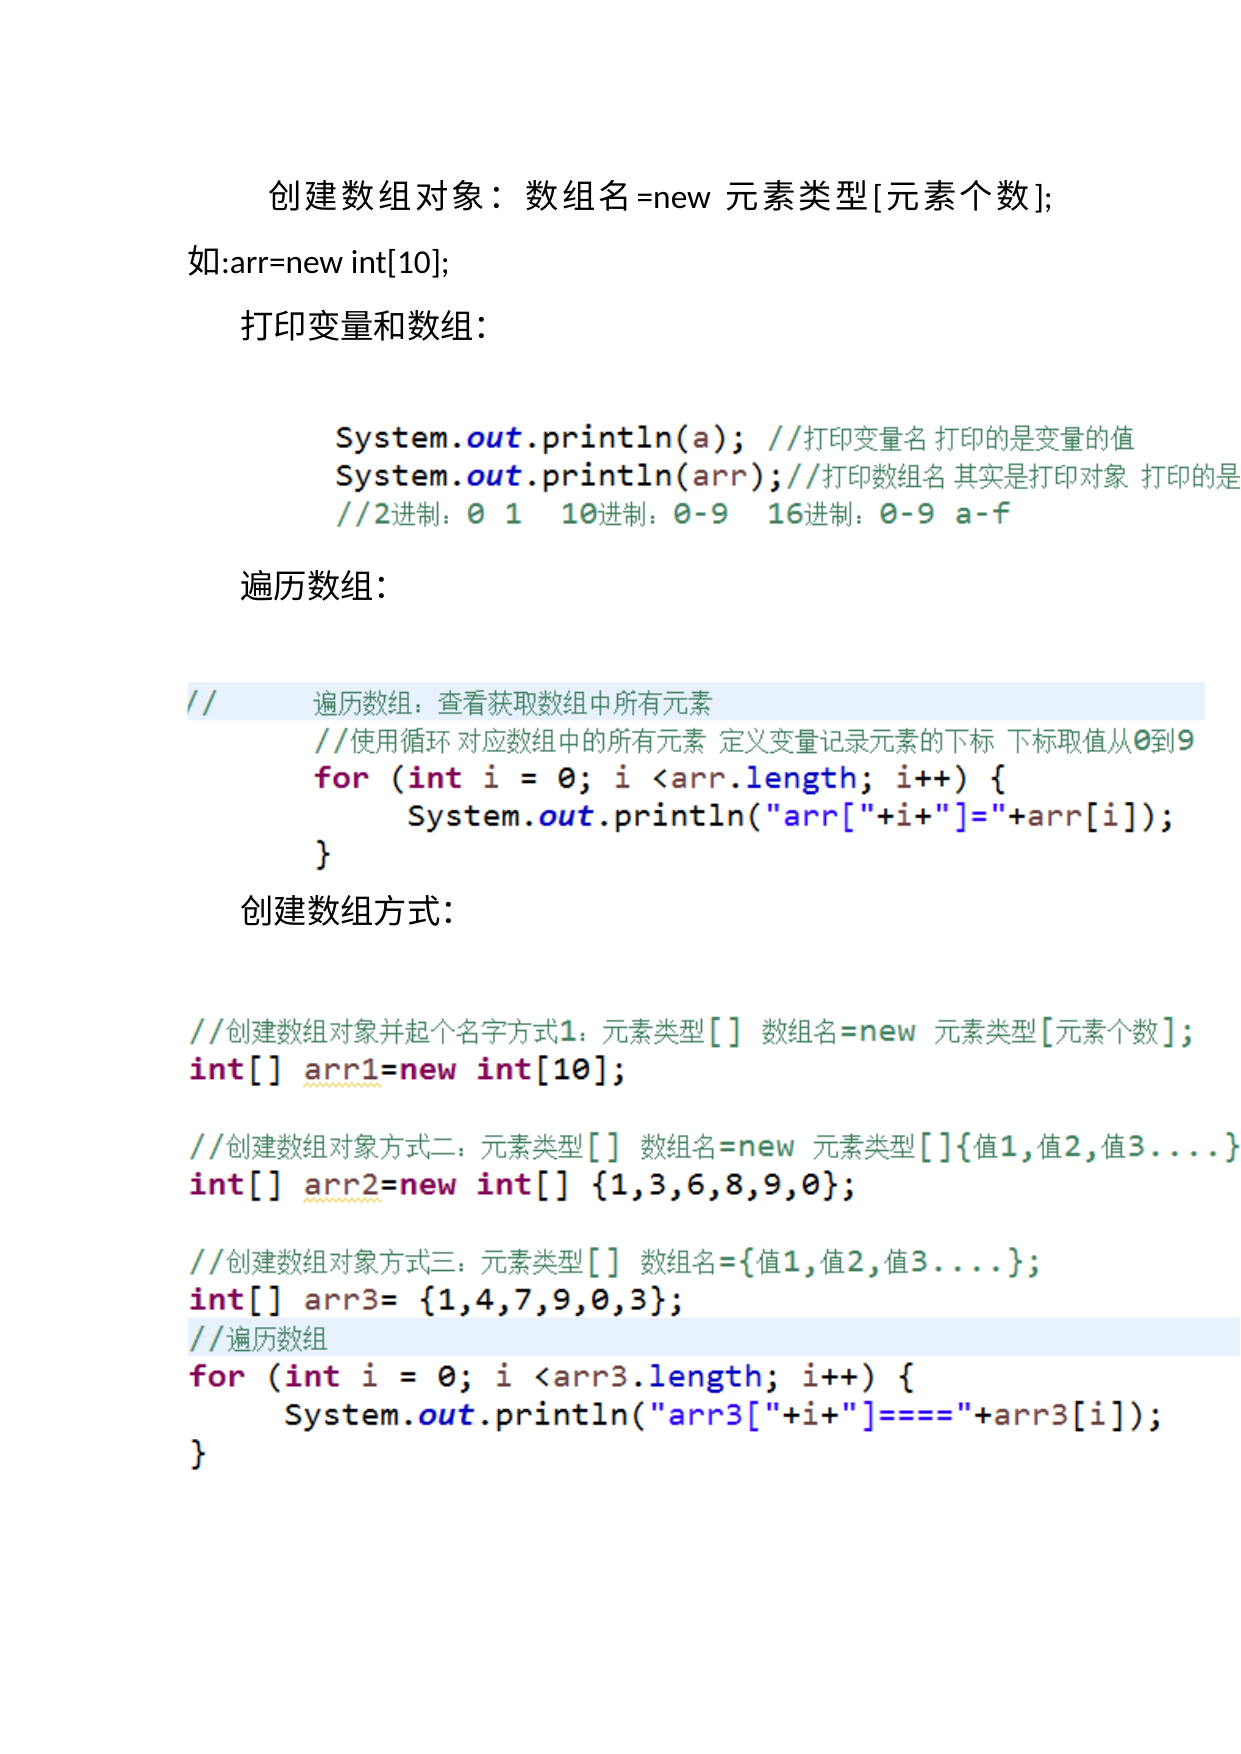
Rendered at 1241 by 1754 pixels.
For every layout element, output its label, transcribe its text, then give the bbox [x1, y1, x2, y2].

picture [187, 1007, 1241, 1478]
text 创建数组方式： [187, 877, 1053, 942]
text 遍历数组： [187, 552, 1053, 617]
picture [187, 682, 1205, 875]
text 创建数组对象：数组名=new 元素类型[元素个数]; 如:arr=new int[10]; [187, 162, 1053, 292]
text 打印变量和数组： [187, 292, 1053, 357]
picture [187, 422, 1241, 535]
